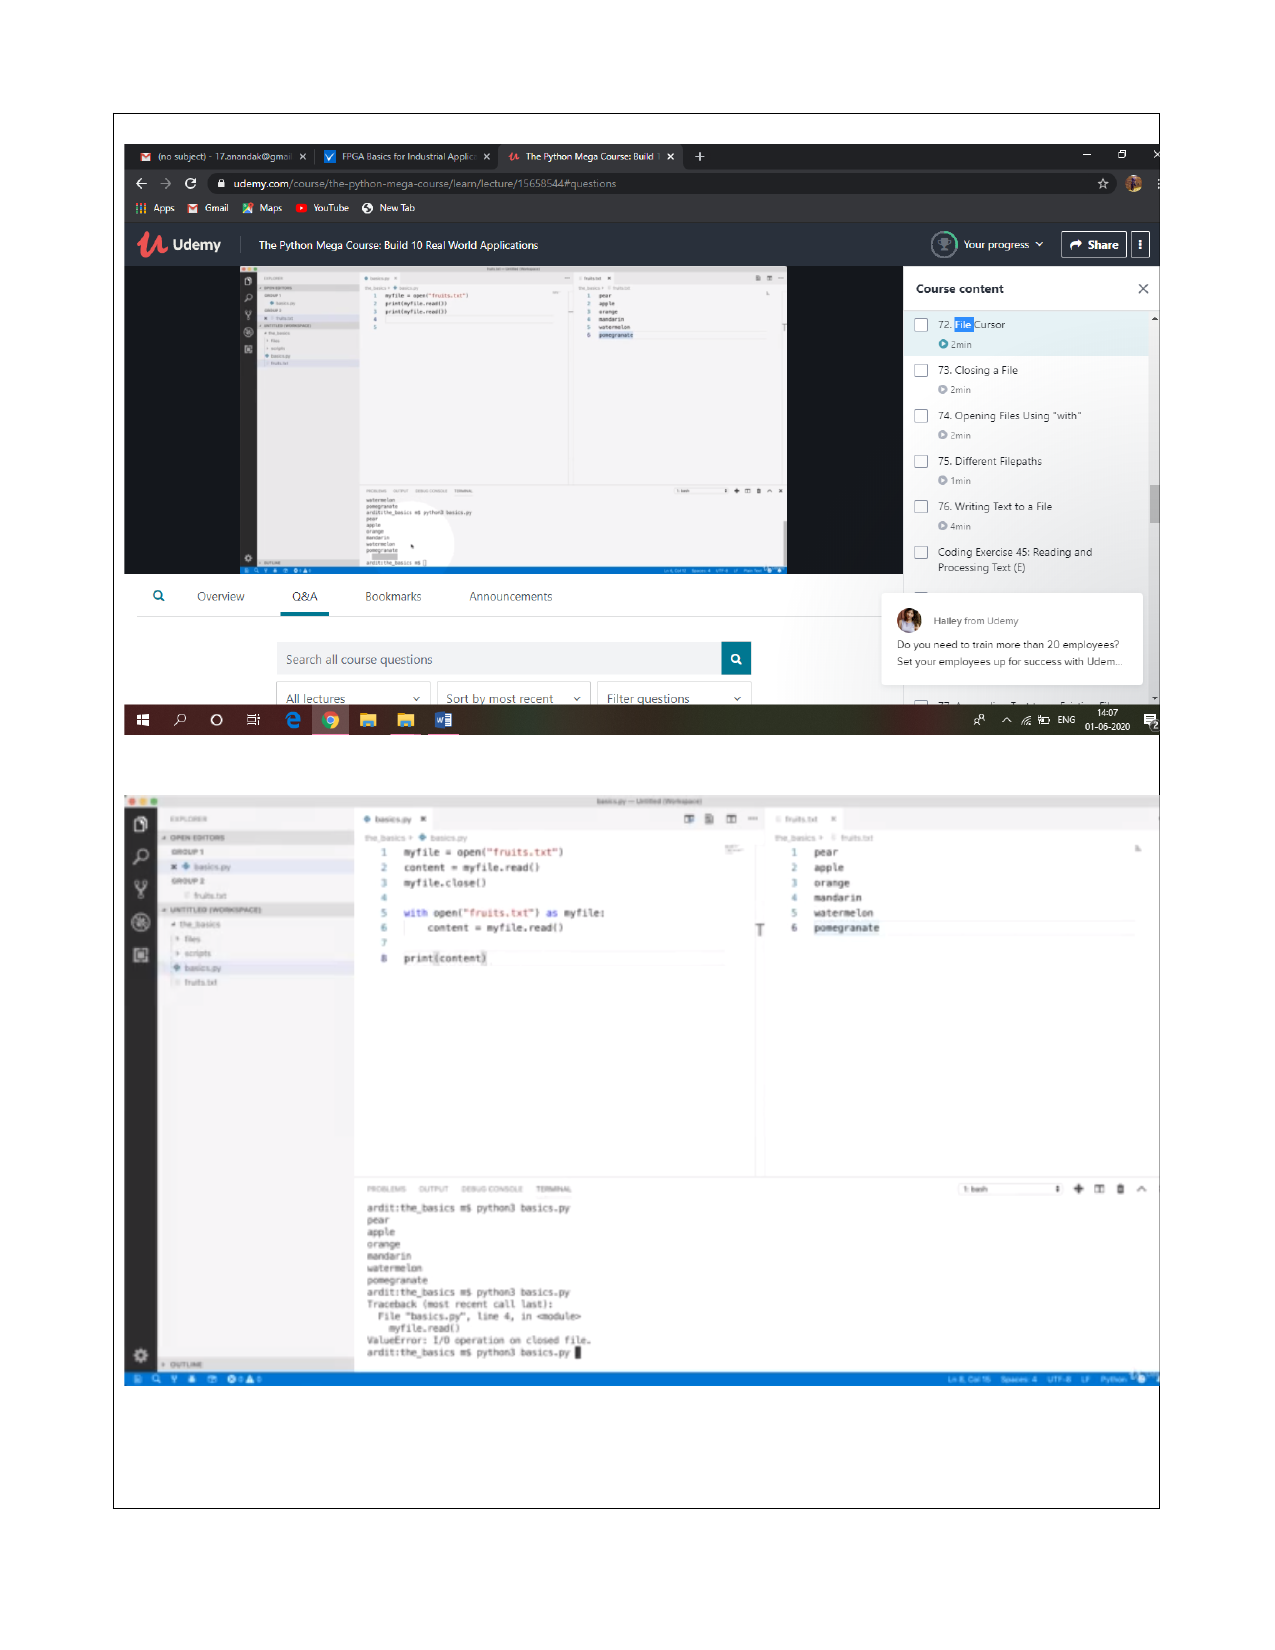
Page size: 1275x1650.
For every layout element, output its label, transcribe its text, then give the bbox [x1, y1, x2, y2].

table_cell Image of session [114, 114, 1159, 1508]
picture [124, 144, 1160, 735]
picture [124, 795, 1160, 1386]
